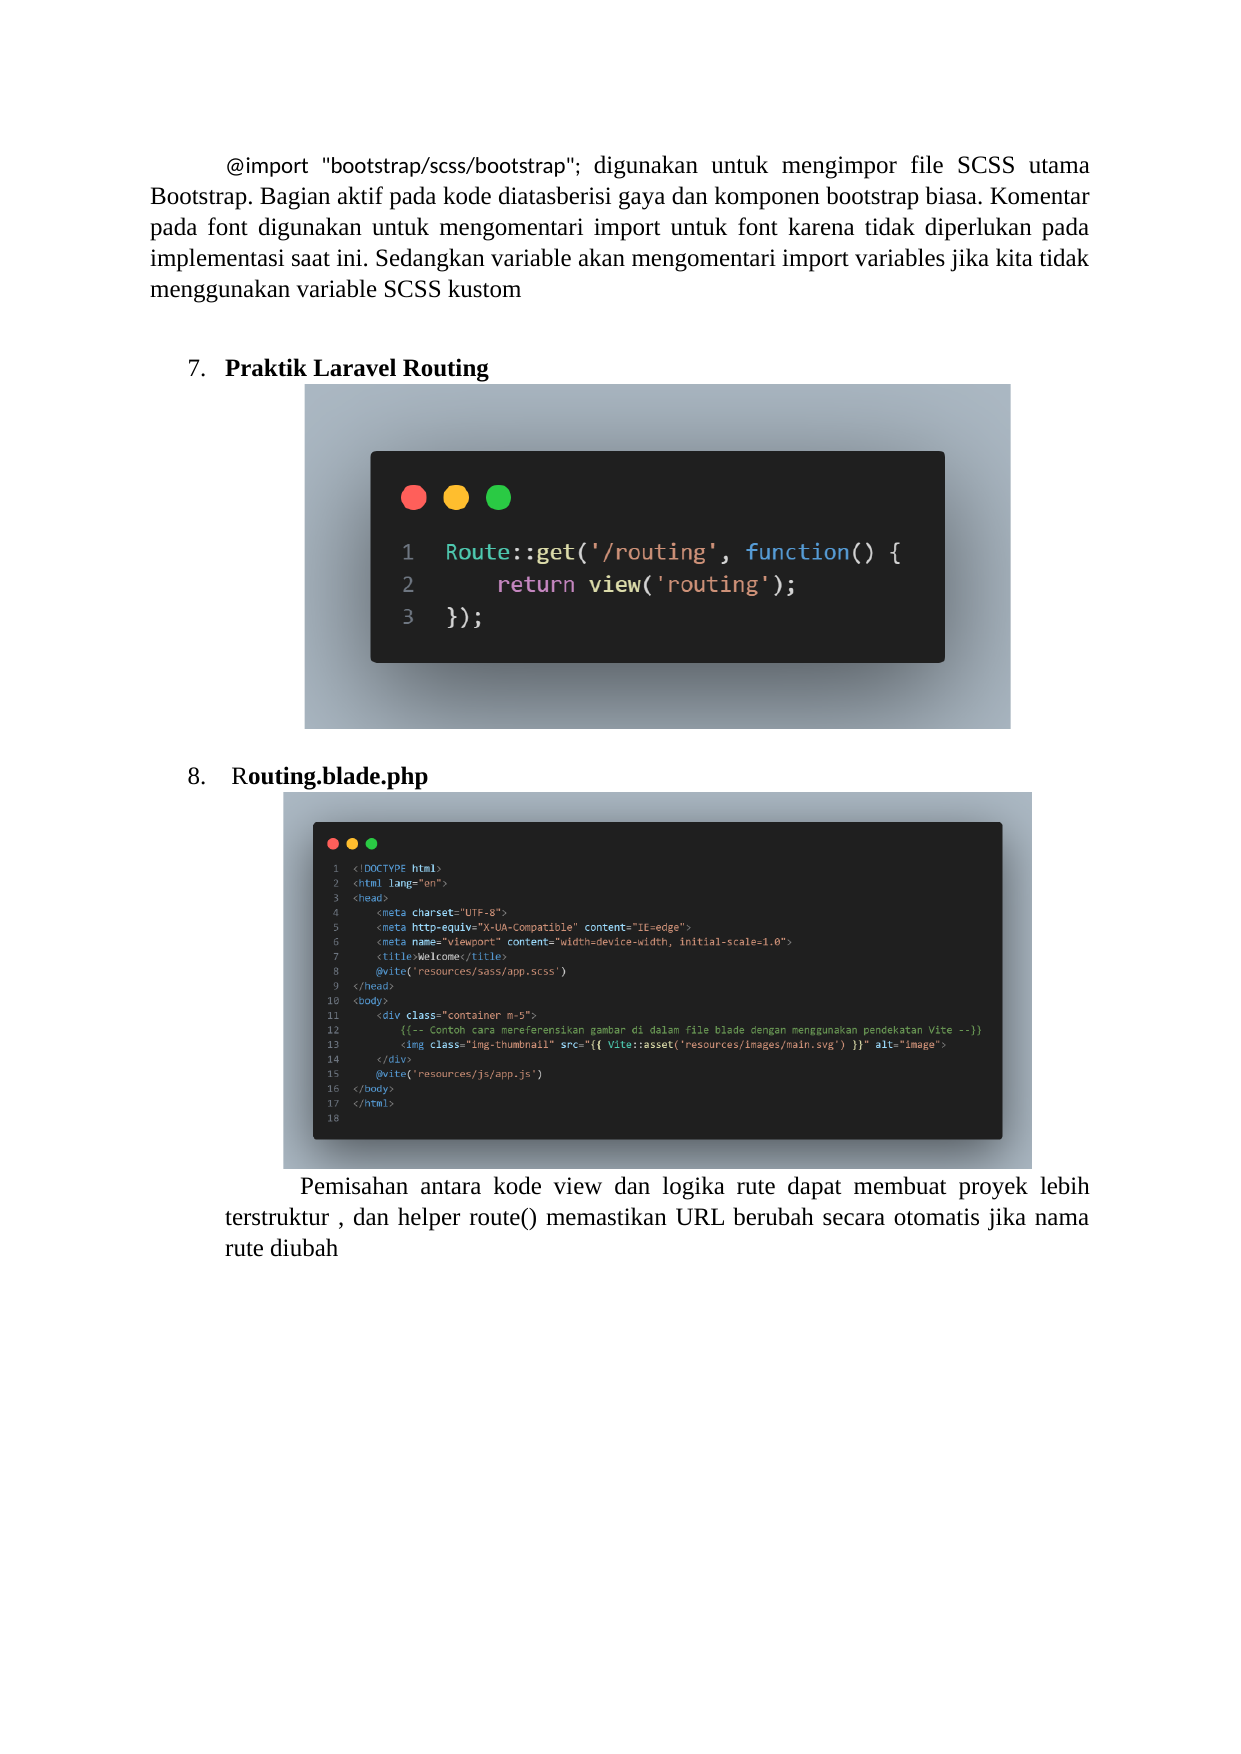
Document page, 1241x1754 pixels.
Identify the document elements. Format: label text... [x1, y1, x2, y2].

picture [283, 792, 1032, 1169]
picture [304, 384, 1011, 729]
list Praktik Laravel Routing [187, 353, 1090, 382]
list Pemisahan antara kode view dan logika rute dapat membuat proyek lebih terstruktur , dan helper route() memastikan URL berubah secara otomatis jika nama rute diubah [225, 1171, 1090, 1262]
text @import "bootstrap/scss/bootstrap"; digunakan untuk mengimpor file SCSS utama Bootstrap. Bagian aktif pada kode diatasberisi gaya dan komponen bootstrap biasa. Komentar pada font digunakan untuk mengomentari import untuk font karena tidak diperlukan pada implementasi saat ini. Sedangkan variable akan mengomentari import variables jika kita tidak menggunakan variable SCSS kustom [150, 150, 1090, 303]
list Routing.blade.php [187, 761, 1090, 790]
